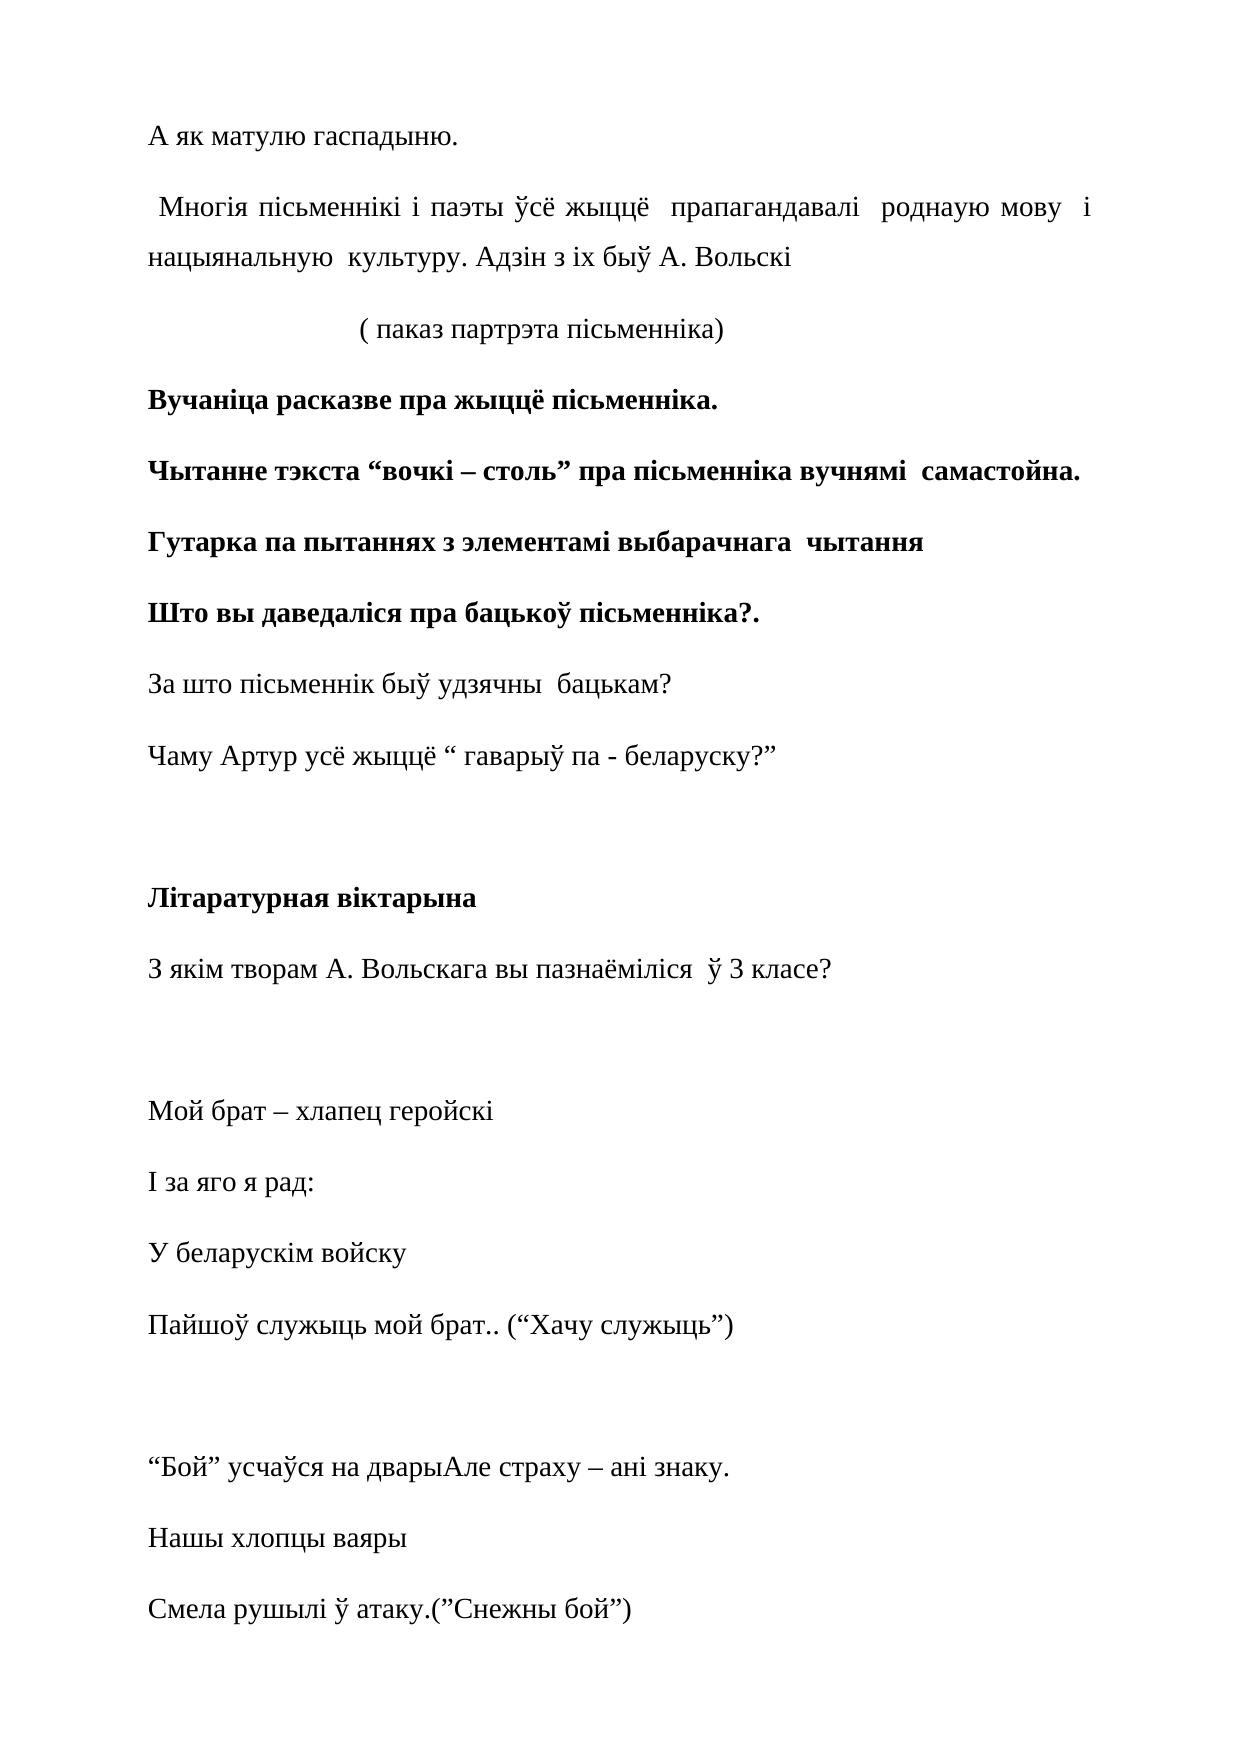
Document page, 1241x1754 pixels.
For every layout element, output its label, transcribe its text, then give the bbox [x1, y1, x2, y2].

text “Бой” усчаўся на дварыАле страху – ані знаку. [148, 1449, 1092, 1483]
text А як матулю гаспадыню. [148, 118, 1092, 152]
text Літаратурная віктарына [148, 880, 1092, 913]
text ( паказ партрэта пісьменніка) [148, 311, 1092, 344]
text Нашы хлопцы ваяры [148, 1520, 1092, 1554]
text Гутарка па пытаннях з элементамі выбарачнага чытання [148, 524, 1092, 558]
text Мой брат – хлапец геройскі [148, 1093, 1092, 1127]
text За што пісьменнік быў удзячны бацькам? [148, 666, 1092, 700]
text Многія пісьменнікі і паэты ўсё жыццё прапагандавалі роднаую мову і нацыянальную культуру. Адзін з іх быў А. Вольскі [148, 189, 1092, 273]
text З якім творам А. Вольскага вы пазнаёміліся ў 3 класе? [148, 951, 1092, 984]
text Пайшоў служыць мой брат.. (“Хачу служыць”) [148, 1307, 1092, 1340]
text Чаму Артур усё жыццё “ гаварыў па - беларуску?” [148, 738, 1092, 771]
text І за яго я рад: [148, 1164, 1092, 1198]
text У беларускім войску [148, 1236, 1092, 1269]
text Чытанне тэкста “вочкі – столь” пра пісьменніка вучнямі самастойна. [148, 453, 1092, 487]
text Смела рушылі ў атаку.(”Снежны бой”) [148, 1591, 1092, 1625]
text Што вы даведаліся пра бацькоў пісьменніка?. [148, 595, 1092, 629]
text Вучаніца расказве пра жыццё пісьменніка. [148, 382, 1092, 415]
